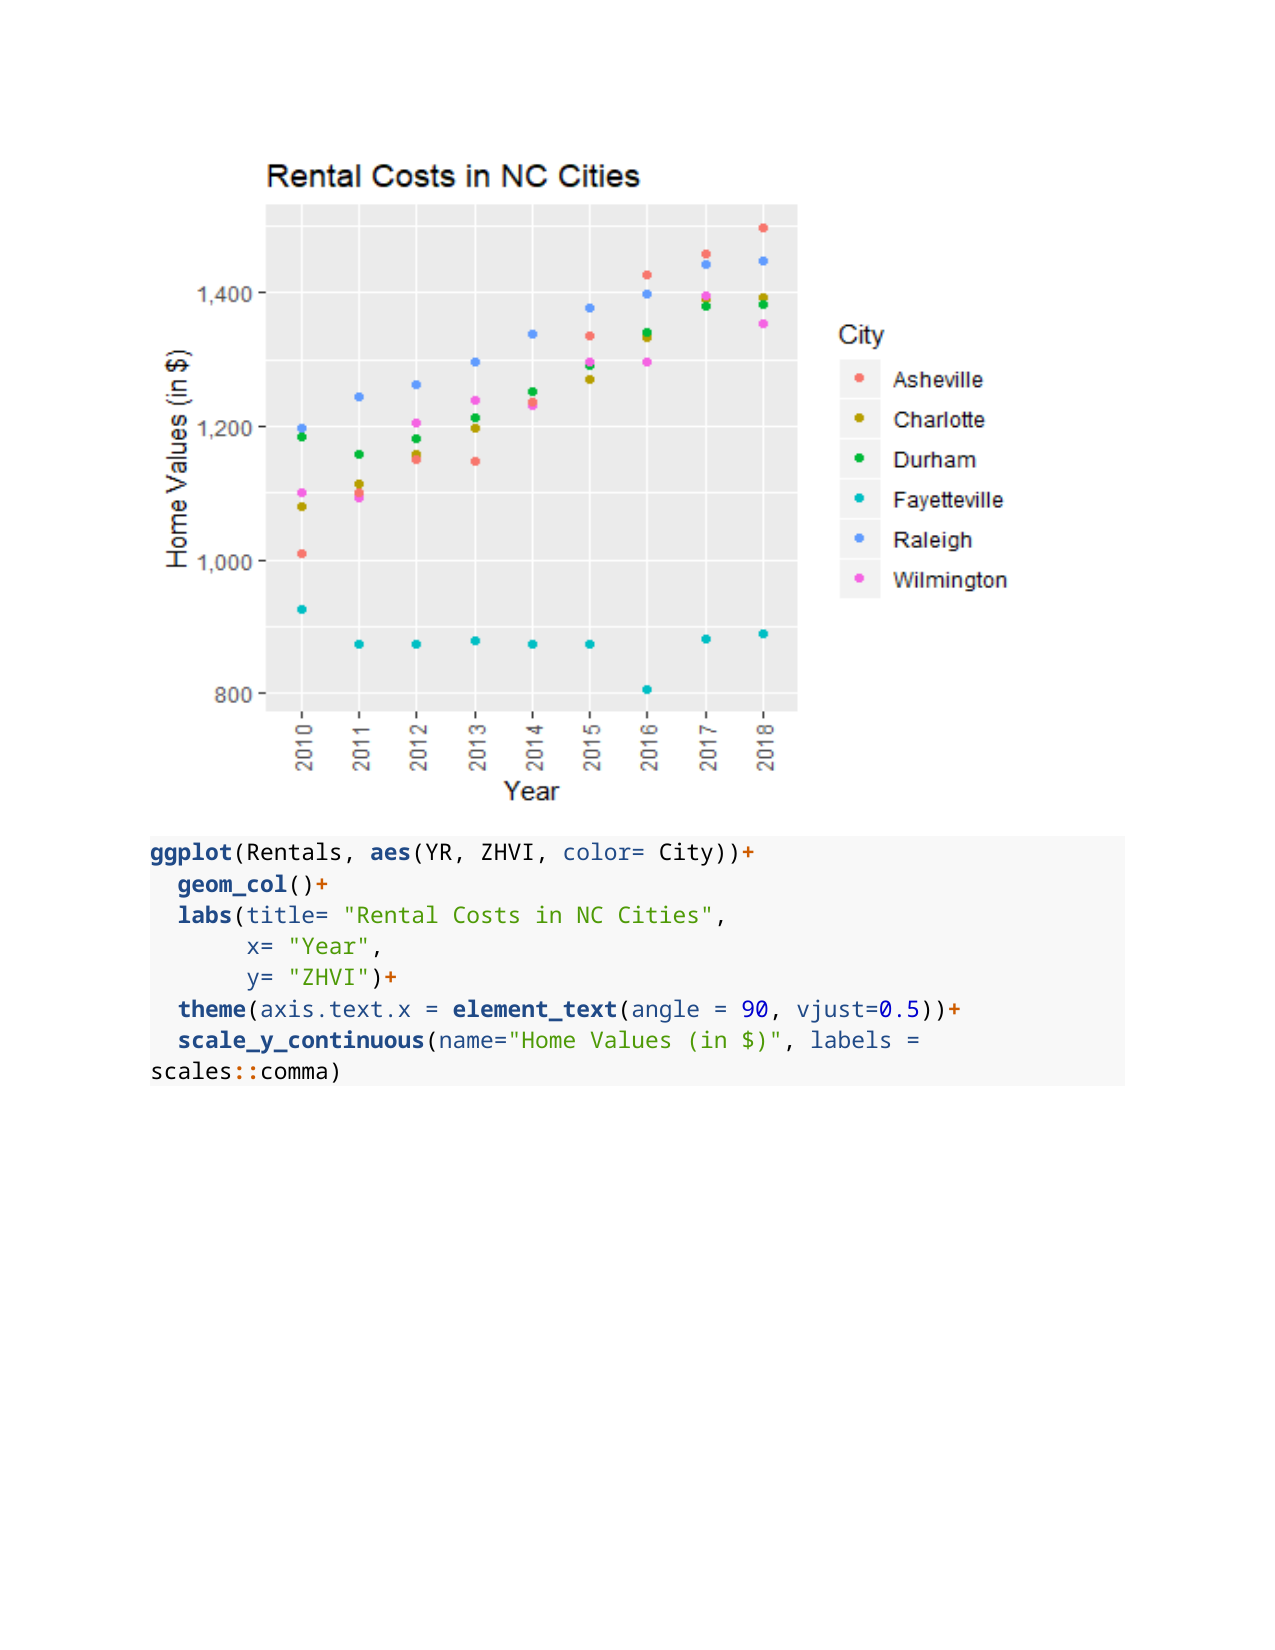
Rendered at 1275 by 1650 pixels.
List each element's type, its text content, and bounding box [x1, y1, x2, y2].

text ggplot(Rentals, aes(YR, ZHVI, color= City))+ geom_col()+ labs(title= "Rental Costs in NC Cities", x= "Year", y= "ZHVI")+ theme(axis.text.x = element_text(angle = 90, vjust=0.5))+ scale_y_continuous(name="Home Values (in $)", labels = scales::comma) [150, 836, 1125, 1086]
picture [150, 150, 1035, 818]
